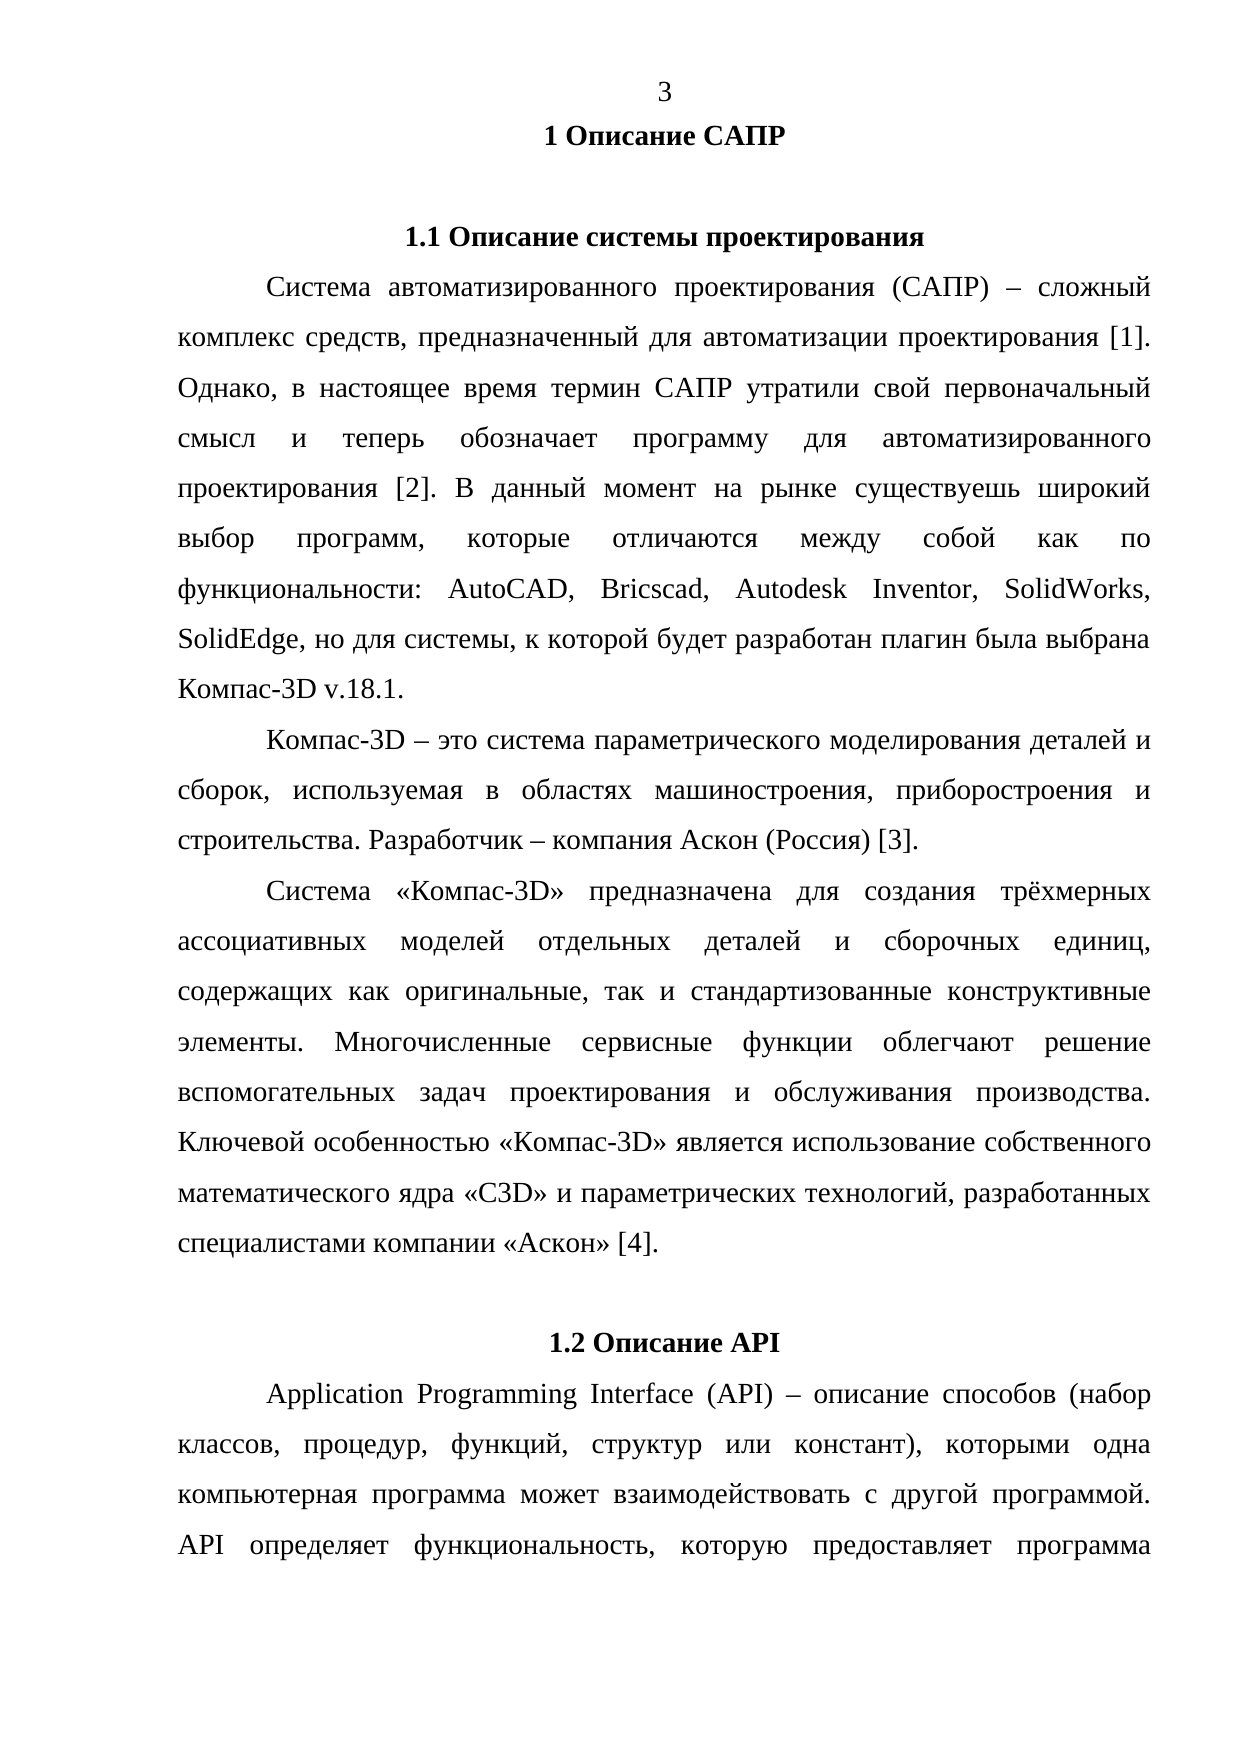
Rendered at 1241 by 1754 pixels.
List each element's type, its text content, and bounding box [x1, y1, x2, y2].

text Система «Компас-3D» предназначена для создания трёхмерных ассоциативных моделей отдельных деталей и сборочных единиц, содержащих как оригинальные, так и стандартизованные конструктивные элементы. Многочисленные сервисные функции облегчают решение вспомогательных задач проектирования и обслуживания производства. Ключевой особенностью «Компас-3D» является использование собственного математического ядра «C3D» и параметрических технологий, разработанных специалистами компании «Аскон» [4]. [177, 873, 1152, 1258]
text Компас-3D – это система параметрического моделирования деталей и сборок, используемая в областях машиностроения, приборостроения и строительства. Разработчик – компания Аскон (Россия) [3]. [177, 722, 1152, 856]
text Система автоматизированного проектирования (САПР) – сложный комплекс средств, предназначенный для автоматизации проектирования [1]. Однако, в настоящее время термин САПР утратили свой первоначальный смысл и теперь обозначает программу для автоматизированного проектирования [2]. В данный момент на рынке существуешь широкий выбор программ, которые отличаются между собой как по функциональности: AutoCAD, Bricscad, Autodesk Inventor, SolidWorks, SolidEdge, но для системы, к которой будет разработан плагин была выбрана Компас-3D v.18.1. [177, 269, 1152, 705]
subtitle 1.1 Описание системы проектирования [177, 219, 1152, 252]
subtitle 1.2 Описание API [177, 1326, 1152, 1359]
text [177, 1376, 1152, 1560]
subtitle 1 Описание САПР [177, 118, 1152, 152]
